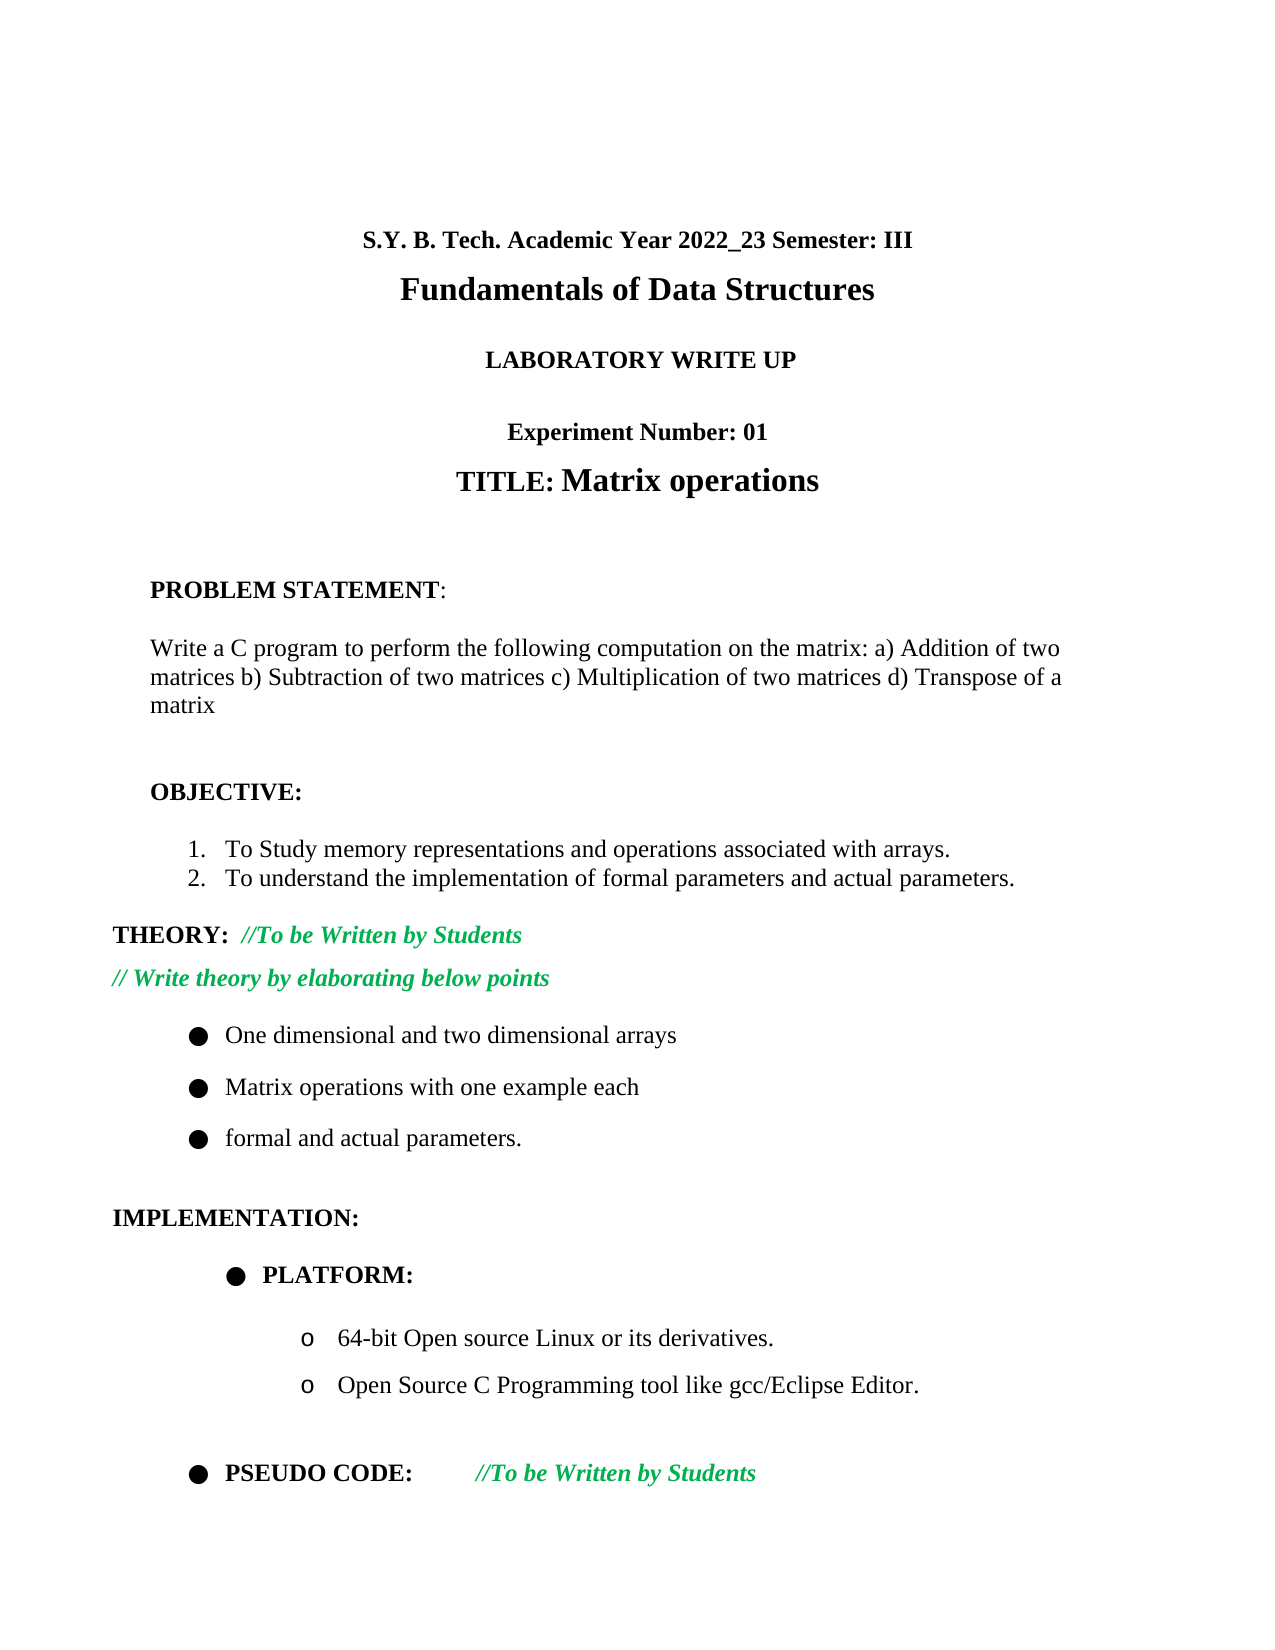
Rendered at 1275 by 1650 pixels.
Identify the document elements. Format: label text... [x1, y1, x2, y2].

text THEORY: //To be Written by Students [112, 920, 1125, 949]
list To understand the implementation of formal parameters and actual parameters. [187, 863, 1125, 892]
text PROBLEM STATEMENT: [150, 575, 1125, 604]
text LABORATORY WRITE UP [150, 345, 1125, 374]
list Matrix operations with one example each [187, 1058, 1125, 1109]
text Write a C program to perform the following computation on the matrix: a) Addition of two matrices b) Subtraction of two matrices c) Multiplication of two matrices d) Transpose of a matrix [150, 633, 1125, 719]
list PSEUDO CODE: //To be Written by Students [187, 1445, 1125, 1496]
text OBJECTIVE: [150, 777, 1125, 805]
text IMPLEMENTATION: [112, 1203, 1125, 1232]
subtitle TITLE: Matrix operations [150, 460, 1125, 499]
list 64-bit Open source Linux or its derivatives. [300, 1323, 1125, 1354]
text Fundamentals of Data Structures [150, 269, 1125, 307]
text S.Y. B. Tech. Academic Year 2022_23 Semester: III [150, 226, 1125, 254]
list PLATFORM: [225, 1247, 1125, 1298]
list One dimensional and two dimensional arrays [187, 1007, 1125, 1058]
list Open Source C Programming tool like gcc/Eclipse Editor. [300, 1370, 1125, 1401]
list To Study memory representations and operations associated with arrays. [187, 834, 1125, 863]
list formal and actual parameters. [187, 1109, 1125, 1160]
text // Write theory by elaborating below points [112, 963, 1125, 992]
subtitle Experiment Number: 01 [150, 417, 1125, 446]
